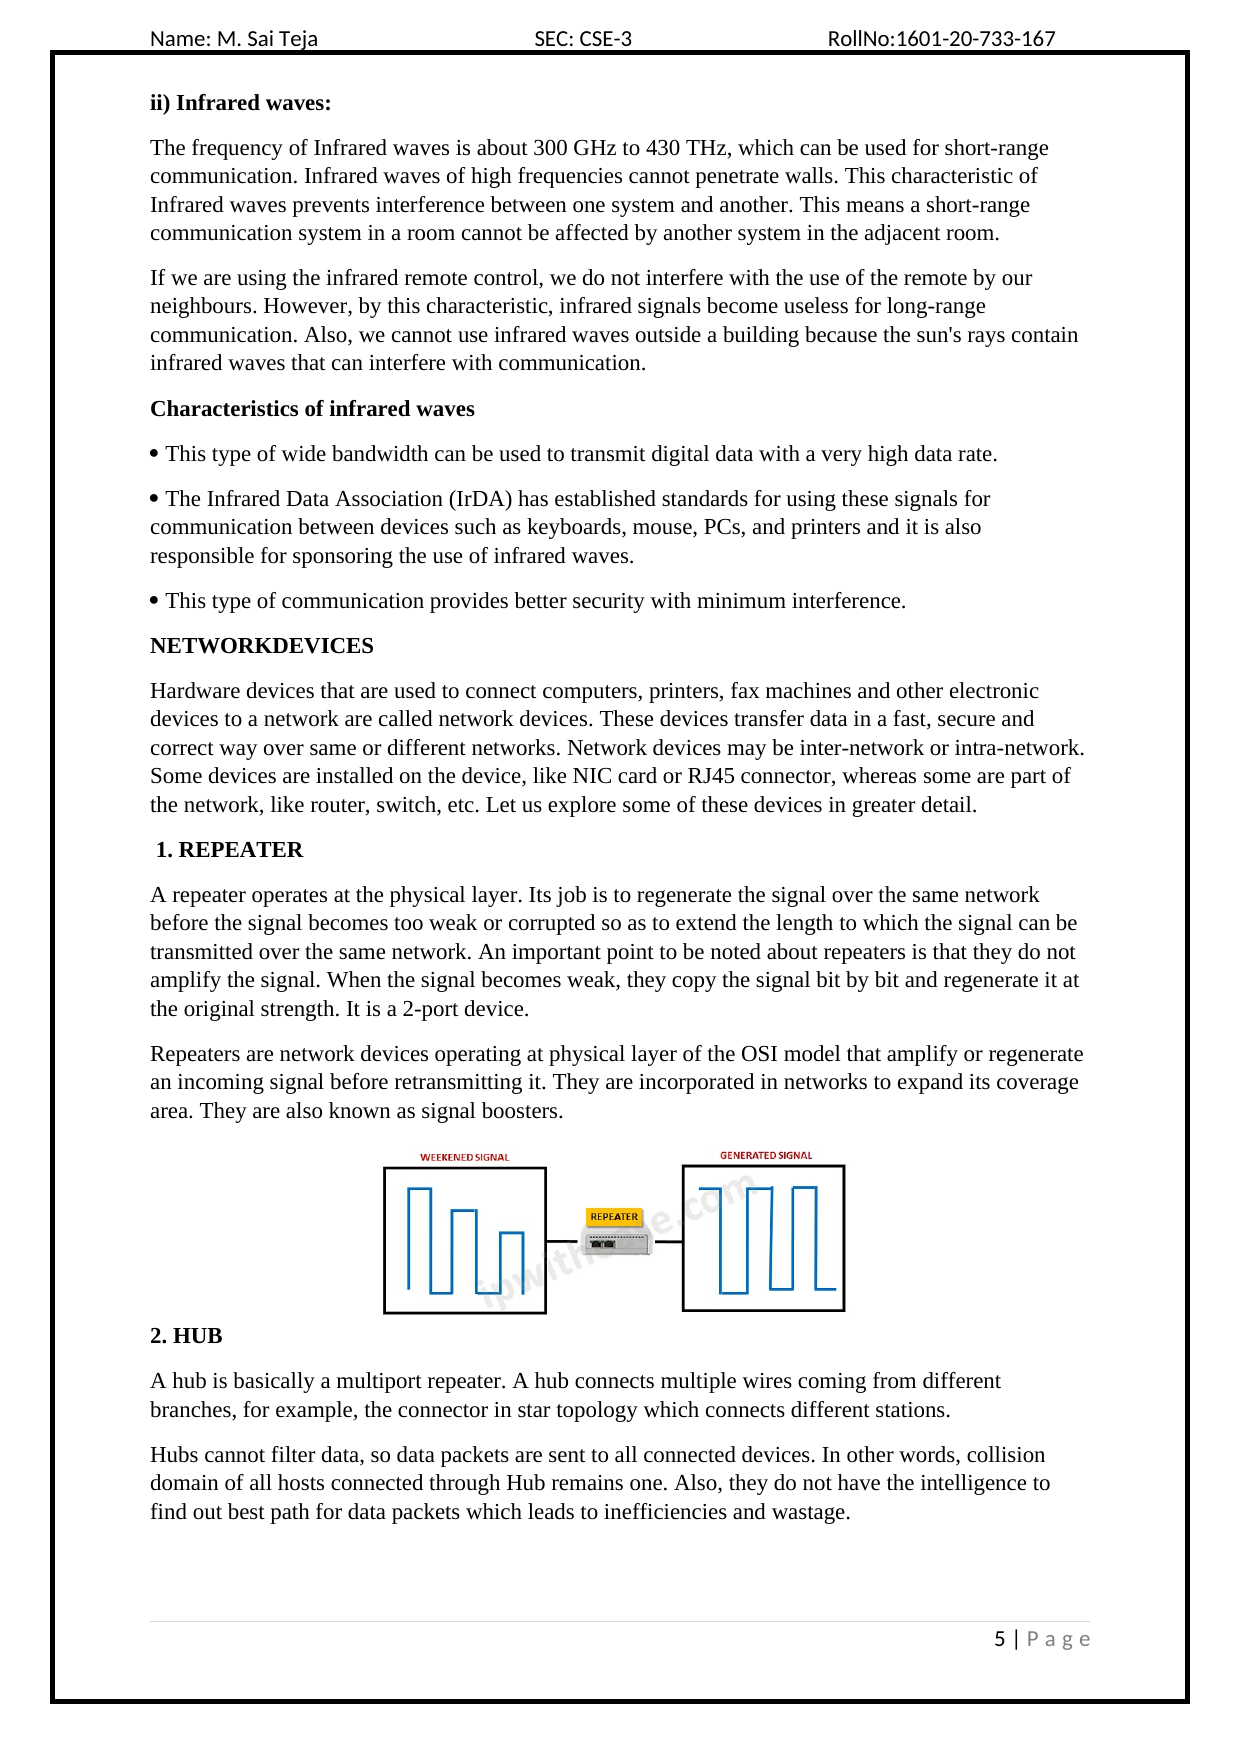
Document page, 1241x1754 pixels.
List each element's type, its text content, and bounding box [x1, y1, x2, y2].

text Characteristics of infrared waves [150, 394, 1090, 421]
text ii) Infrared waves: [150, 89, 1090, 115]
text 1. REPEATER [150, 836, 1090, 862]
text Repeaters are network devices operating at physical layer of the OSI model that amplify or regenerate an incoming signal before retransmitting it. They are incorporated in networks to expand its coverage area. They are also known as signal boosters. [150, 1040, 1090, 1123]
text Hubs cannot filter data, so data packets are sent to all connected devices. In other words, collision domain of all hosts connected through Hub remains one. Also, they do not have the intelligence to find out best path for data packets which leads to inefficiencies and wastage. [150, 1441, 1090, 1524]
picture [378, 1131, 862, 1334]
text A hub is basically a multiport repeater. A hub connects multiple wires coming from different branches, for example, the connector in star topology which connects different stations. [150, 1367, 1090, 1422]
text 2. HUB [150, 1322, 1090, 1348]
text The Infrared Data Association (IrDA) has established standards for using these signals for communication between devices such as keyboards, mouse, PCs, and printers and it is also responsible for sponsoring the use of infrared waves. [150, 485, 1090, 568]
text NETWORKDEVICES [150, 632, 1090, 658]
text If we are using the infrared remote control, we do not interfere with the use of the remote by our neighbours. However, by this characteristic, infrared signals become useless for long-range communication. Also, we cannot use infrared waves outside a building because the sun's rays contain infrared waves that can interfere with communication. [150, 264, 1090, 376]
text A repeater operates at the physical layer. Its job is to regenerate the signal over the same network before the signal becomes too weak or corrupted so as to extend the length to which the signal can be transmitted over the same network. An important point to be noted about repeaters is that they do not amplify the signal. When the signal becomes weak, they copy the signal bit by bit and regenerate it at the original strength. It is a 2-port device. [150, 881, 1090, 1021]
text This type of communication provides better security with minimum interference. [150, 587, 1090, 613]
text This type of wide bandwidth can be used to transmit digital data with a very high data rate. [150, 440, 1090, 466]
text Hardware devices that are used to connect computers, printers, fax machines and other electronic devices to a network are called network devices. These devices transfer data in a fast, secure and correct way over same or different networks. Network devices may be inter-network or intra-network. Some devices are installed on the device, like NIC card or RJ45 connector, whereas some are part of the network, like router, switch, etc. Let us explore some of these devices in greater detail. [150, 677, 1090, 817]
text The frequency of Infrared waves is about 300 GHz to 430 THz, which can be used for short-range communication. Infrared waves of high frequencies cannot penetrate walls. This characteristic of Infrared waves prevents interference between one system and another. This means a short-range communication system in a room cannot be affected by another system in the adjacent room. [150, 134, 1090, 245]
